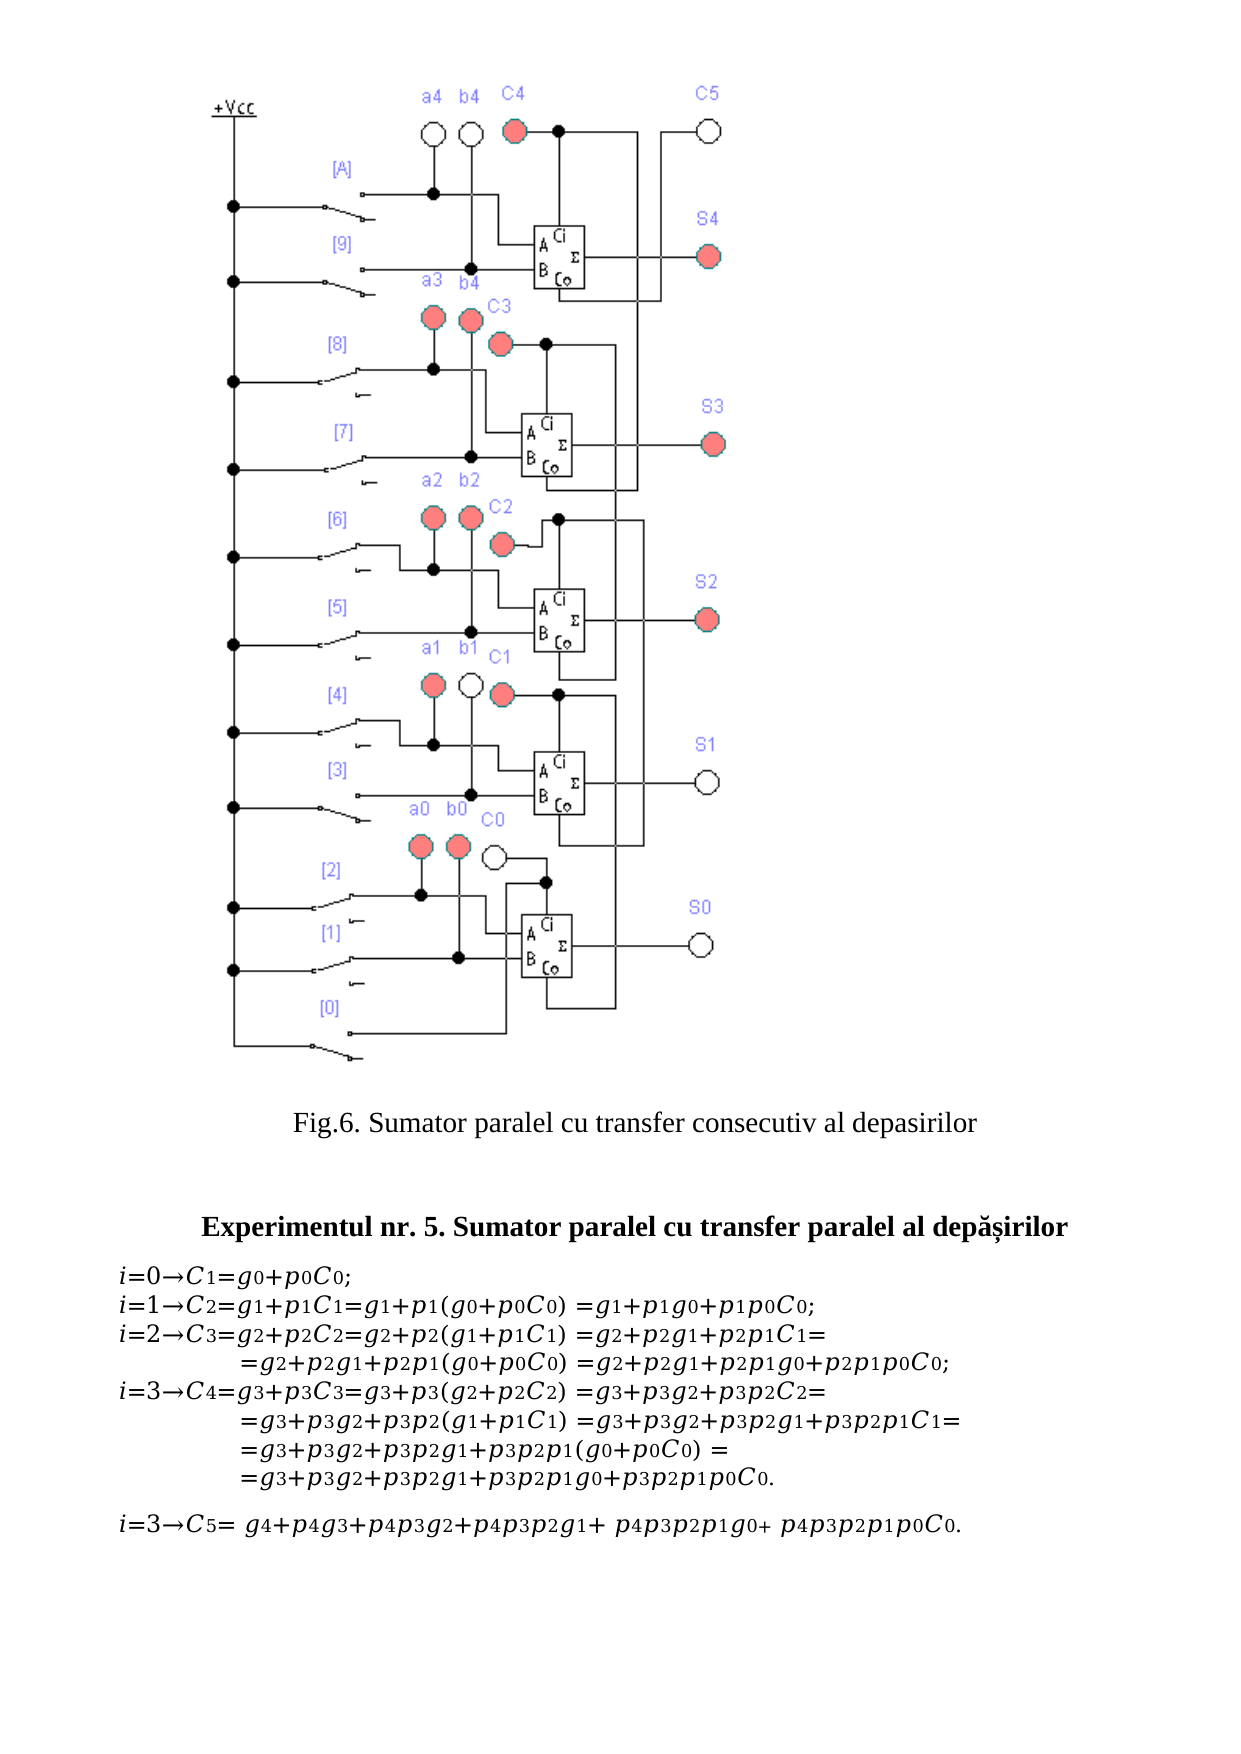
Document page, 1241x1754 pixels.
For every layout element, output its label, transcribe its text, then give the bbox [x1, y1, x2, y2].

text =𝑔3+𝑝3𝑔2+𝑝3𝑝2𝑔1+𝑝3𝑝2𝑝1(𝑔0+𝑝0𝐶0) = [118, 1433, 1152, 1462]
text 𝑖=0→𝐶1=𝑔0+𝑝0𝐶0; [118, 1261, 1152, 1289]
picture [118, 59, 834, 1088]
text Experimentul nr. 5. Sumator paralel cu transfer paralel al depășirilor [118, 1209, 1152, 1242]
text 𝑖=2→𝐶3=𝑔2+𝑝2𝐶2=𝑔2+𝑝2(𝑔1+𝑝1𝐶1) =𝑔2+𝑝2𝑔1+𝑝2𝑝1𝐶1= [118, 1318, 1152, 1347]
text 𝑖=1→𝐶2=𝑔1+𝑝1𝐶1=𝑔1+𝑝1(𝑔0+𝑝0𝐶0) =𝑔1+𝑝1𝑔0+𝑝1𝑝0𝐶0; [118, 1289, 1152, 1318]
text Fig.6. Sumator paralel cu transfer consecutiv al depasirilor [118, 1105, 1152, 1139]
text 𝑖=3→𝐶5= 𝑔4+𝑝4𝑔3+𝑝4𝑝3𝑔2+𝑝4𝑝3𝑝2𝑔1+ 𝑝4𝑝3𝑝2𝑝1𝑔0+ 𝑝4𝑝3𝑝2𝑝1𝑝0𝐶0. [118, 1509, 1152, 1538]
text =𝑔3+𝑝3𝑔2+𝑝3𝑝2𝑔1+𝑝3𝑝2𝑝1𝑔0+𝑝3𝑝2𝑝1𝑝0𝐶0. [118, 1462, 1152, 1491]
text =𝑔3+𝑝3𝑔2+𝑝3𝑝2(𝑔1+𝑝1𝐶1) =𝑔3+𝑝3𝑔2+𝑝3𝑝2𝑔1+𝑝3𝑝2𝑝1𝐶1= [118, 1404, 1152, 1433]
text =𝑔2+𝑝2𝑔1+𝑝2𝑝1(𝑔0+𝑝0𝐶0) =𝑔2+𝑝2𝑔1+𝑝2𝑝1𝑔0+𝑝2𝑝1𝑝0𝐶0; 𝑖=3→𝐶4=𝑔3+𝑝3𝐶3=𝑔3+𝑝3(𝑔2+𝑝2𝐶2) =𝑔3+𝑝3𝑔2+𝑝3𝑝2𝐶2= [118, 1347, 1152, 1404]
